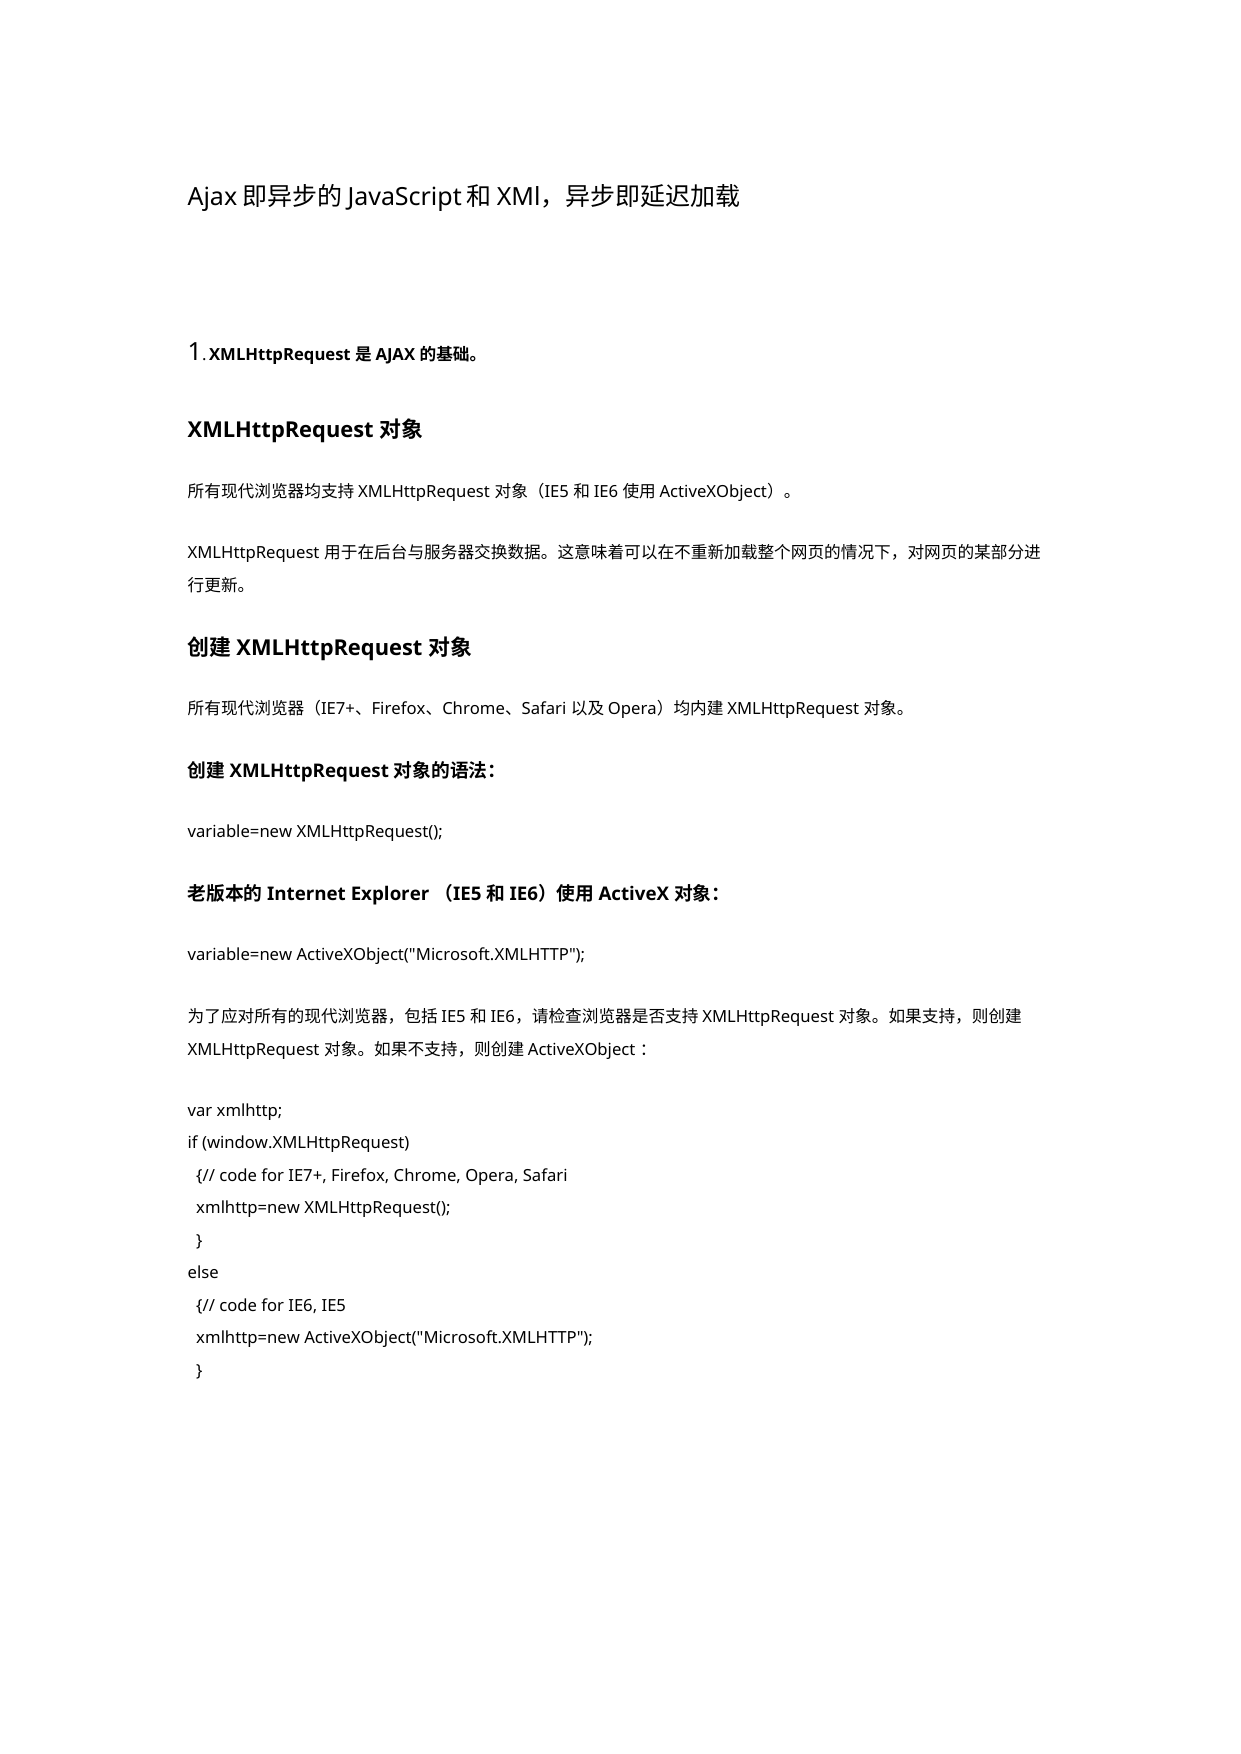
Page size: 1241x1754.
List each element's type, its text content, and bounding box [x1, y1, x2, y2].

text else [187, 1256, 1053, 1289]
text if (window.XMLHttpRequest) [187, 1126, 1053, 1159]
text 老版本的 Internet Explorer （IE5 和 IE6）使用 ActiveX 对象： [187, 876, 1053, 909]
text 1. XMLHttpRequest 是 AJAX 的基础。 [187, 318, 1053, 383]
text variable=new XMLHttpRequest(); [187, 814, 1053, 847]
text var xmlhttp; [187, 1094, 1053, 1126]
text XMLHttpRequest 用于在后台与服务器交换数据。这意味着可以在不重新加载整个网页的情况下，对网页的某部分进行更新。 [187, 535, 1053, 600]
text 所有现代浏览器均支持 XMLHttpRequest 对象（IE5 和 IE6 使用 ActiveXObject）。 [187, 474, 1053, 506]
text } [187, 1224, 1053, 1256]
text 所有现代浏览器（IE7+、Firefox、Chrome、Safari 以及 Opera）均内建 XMLHttpRequest 对象。 [187, 691, 1053, 724]
text xmlhttp=new XMLHttpRequest(); [187, 1191, 1053, 1224]
text 创建 XMLHttpRequest 对象的语法： [187, 753, 1053, 785]
text variable=new ActiveXObject("Microsoft.XMLHTTP"); [187, 938, 1053, 970]
text 为了应对所有的现代浏览器，包括 IE5 和 IE6，请检查浏览器是否支持 XMLHttpRequest 对象。如果支持，则创建 XMLHttpRequest 对象。如果不支持，则创建 ActiveXObject ： [187, 999, 1053, 1064]
text {// code for IE7+, Firefox, Chrome, Opera, Safari [187, 1159, 1053, 1191]
text xmlhttp=new ActiveXObject("Microsoft.XMLHTTP"); [187, 1321, 1053, 1354]
text Ajax即异步的JavaScript和XMl，异步即延迟加载 [187, 162, 1053, 227]
text XMLHttpRequest 对象 [187, 412, 1053, 444]
text {// code for IE6, IE5 [187, 1289, 1053, 1321]
text 创建 XMLHttpRequest 对象 [187, 629, 1053, 662]
text } [187, 1354, 1053, 1386]
